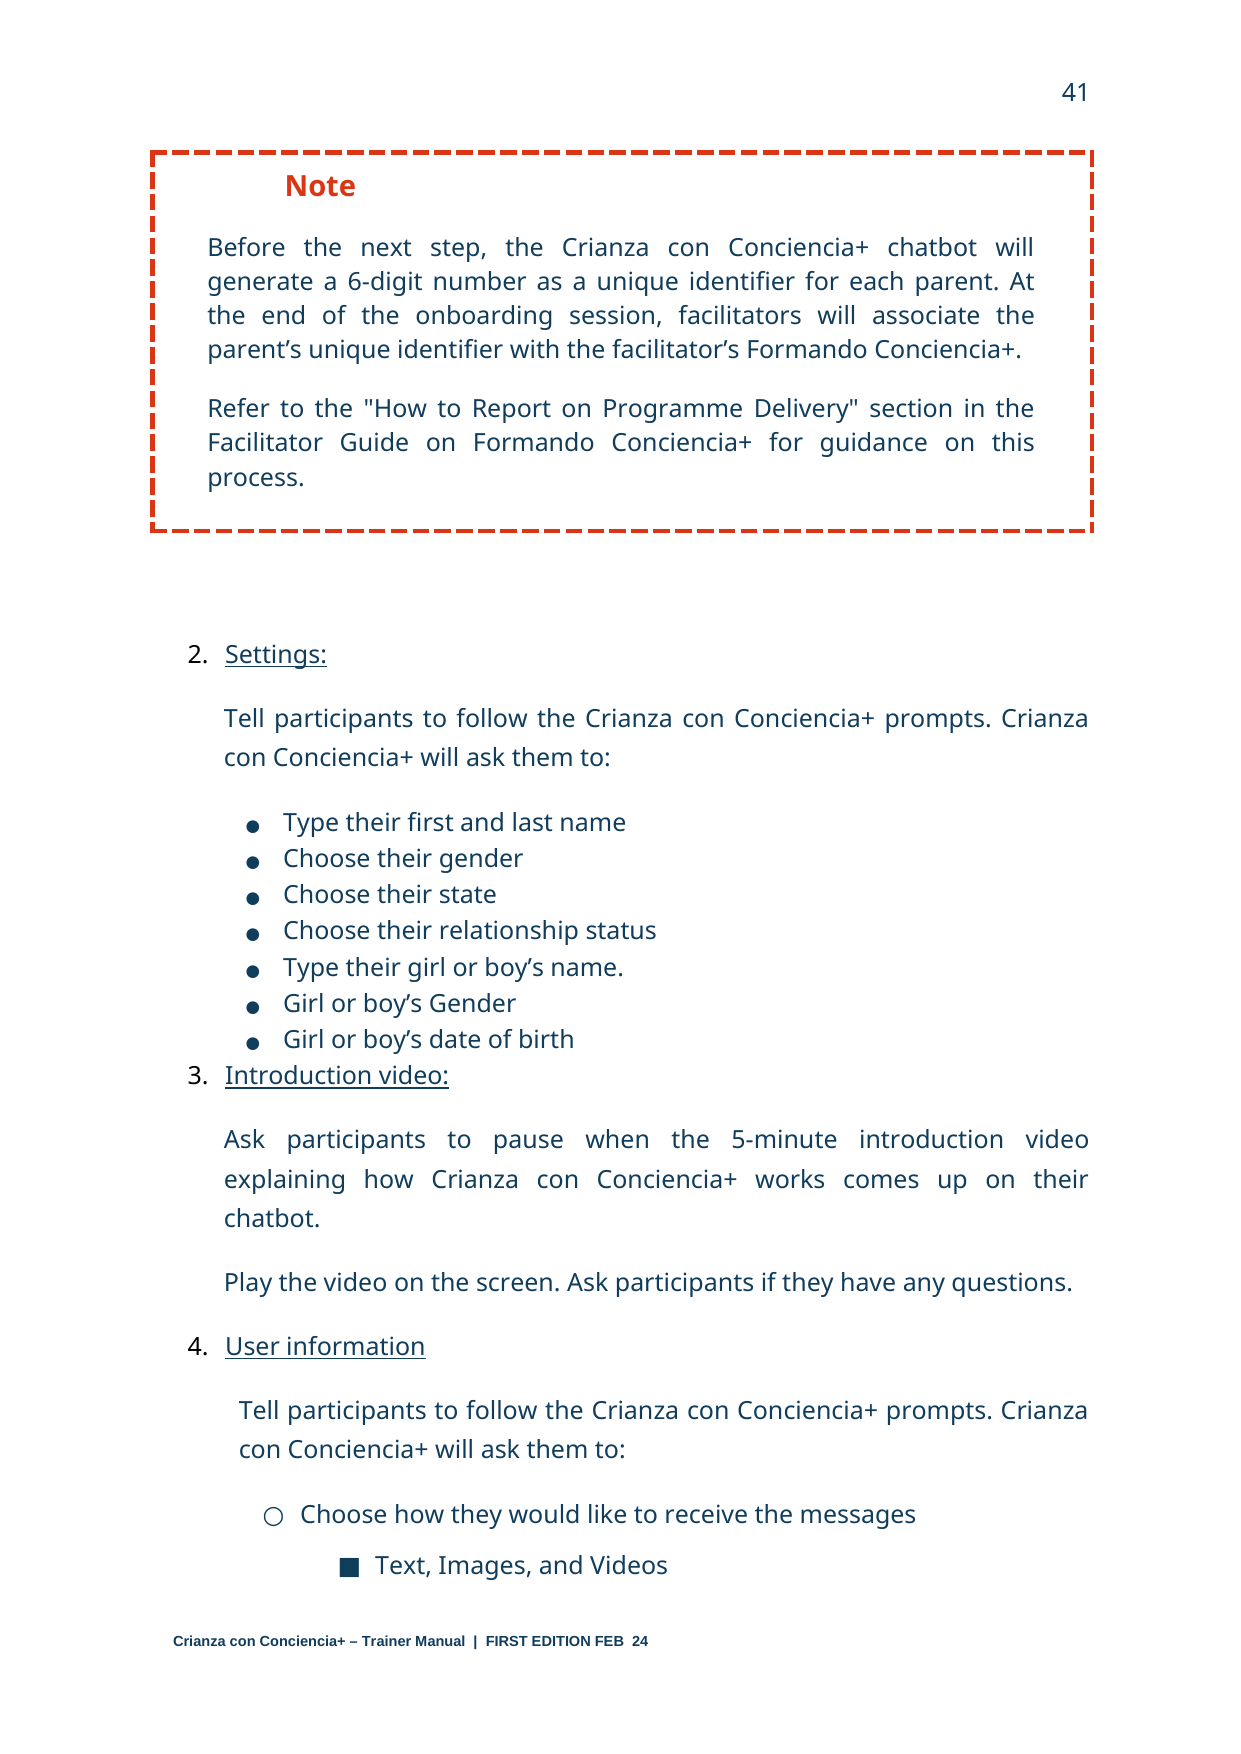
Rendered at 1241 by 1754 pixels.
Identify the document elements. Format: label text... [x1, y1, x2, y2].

text Tell participants to follow the Crianza con Conciencia+ prompts. Crianza con Conciencia+ will ask them to: [238, 1393, 1090, 1466]
list Choose how they would like to receive the messages [262, 1496, 1090, 1530]
list Text, Images, and Videos [337, 1547, 1090, 1581]
list Type their girl or boy’s name. [245, 949, 1090, 985]
list Choose their state [245, 877, 1090, 913]
text Play the video on the screen. Ask participants if they have any questions. [224, 1264, 1090, 1299]
text Tell participants to follow the Crianza con Conciencia+ prompts. Crianza con Conciencia+ will ask them to: [224, 701, 1090, 774]
list Introduction video: [187, 1058, 1090, 1092]
text Ask participants to pause when the 5-minute introduction video explaining how Crianza con Conciencia+ works comes up on their chatbot. [224, 1122, 1090, 1234]
list User information [187, 1329, 1090, 1363]
list Girl or boy’s date of birth [245, 1022, 1090, 1058]
list Choose their relationship status [245, 913, 1090, 949]
list Choose their gender [245, 840, 1090, 877]
list Girl or boy’s Gender [245, 985, 1090, 1022]
list Settings: [187, 637, 1090, 671]
list Type their first and last name [245, 804, 1090, 840]
